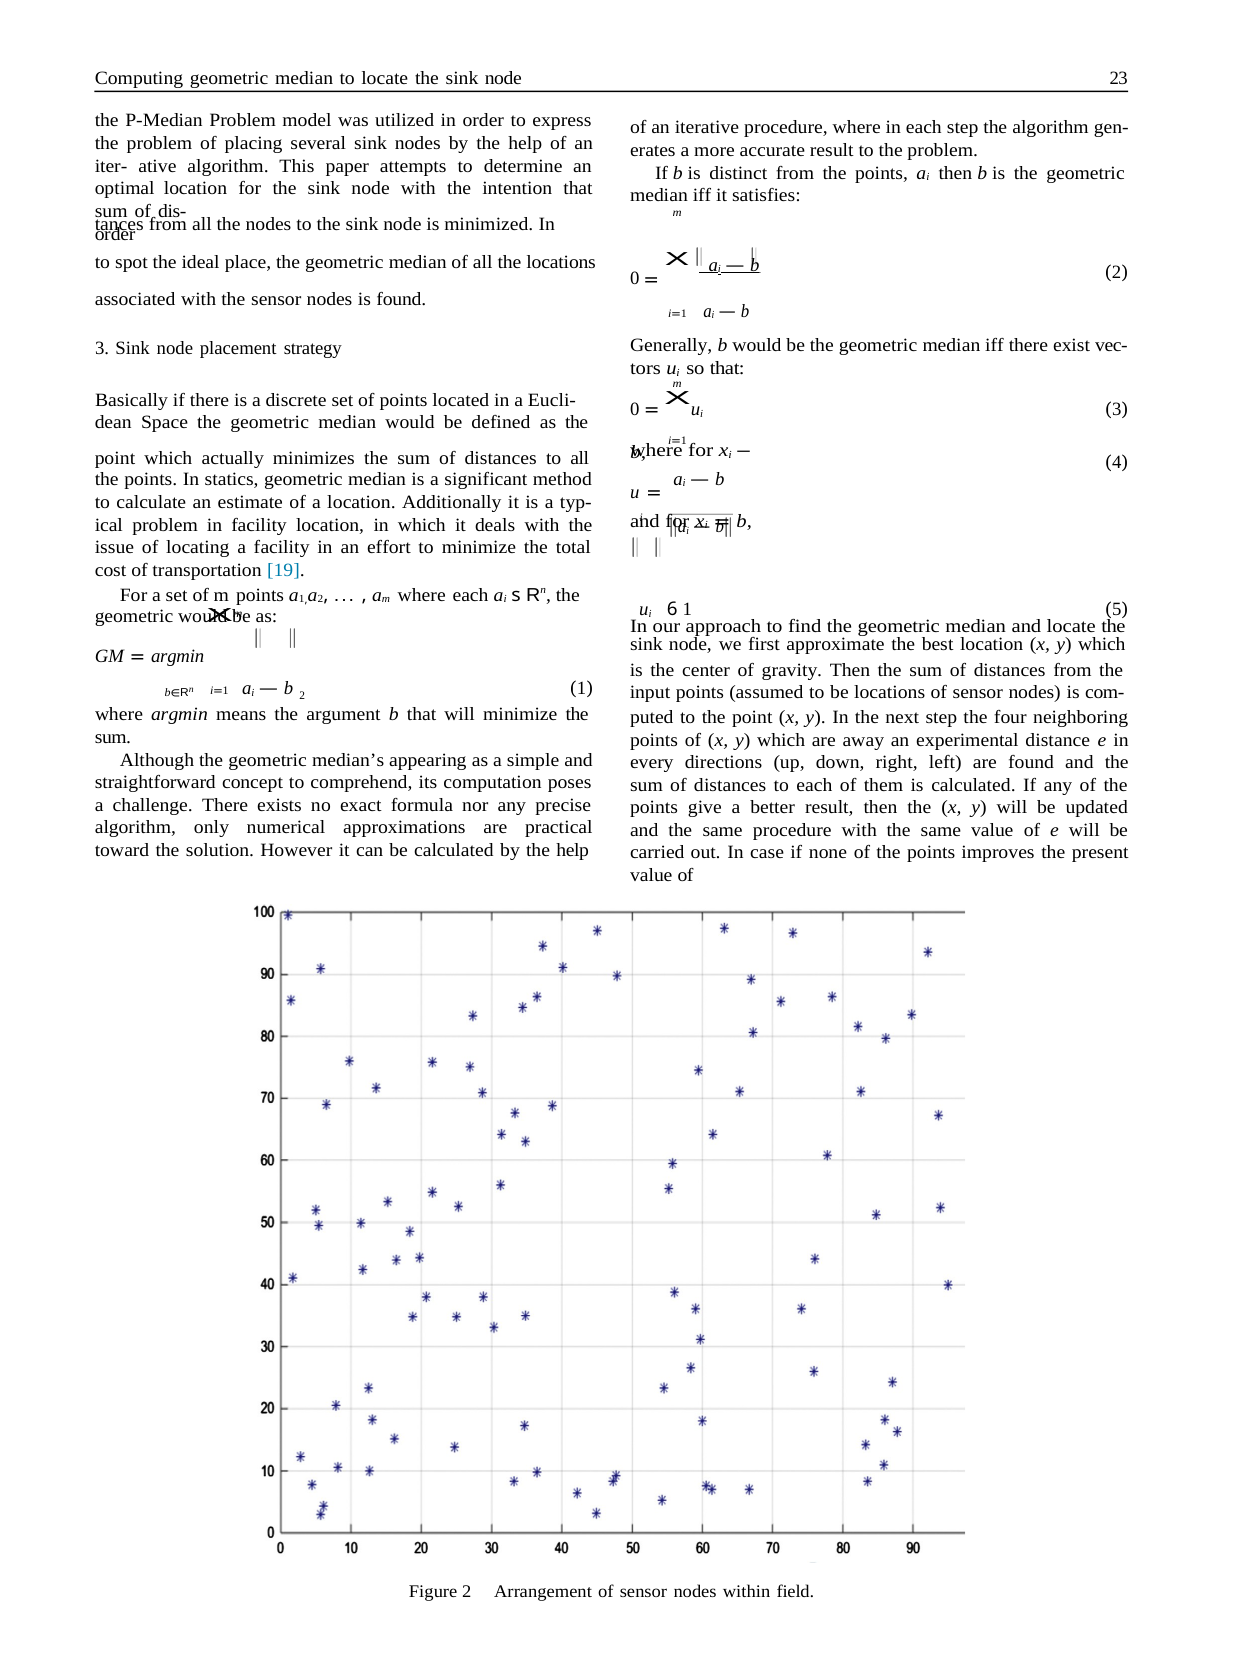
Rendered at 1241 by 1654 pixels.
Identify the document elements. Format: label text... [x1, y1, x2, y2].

text Generally, b would be the geometric median iff there exist vec- [630, 337, 1157, 356]
text and for xi = b, [630, 489, 771, 537]
text puted to the point (x, y). In the next step the four neighboring points of (x, y) which are away an experimental distance e in every directions (up, down, right, left) are found and the sum of distances to each of them is calculated. If any of the points give a better result, then the (x, y) will be updated and the same procedure with the same value of e will be carried out. In case if none of the points improves the present value of [630, 706, 1128, 886]
text Figure 2 Arrangement of sensor nodes within field. [83, 1581, 1139, 1601]
picture [655, 537, 661, 557]
text ai — b [703, 288, 1157, 324]
text u = ai — b [630, 471, 771, 489]
list Sink node placement strategy [95, 337, 596, 358]
text 0 = X ai — b [630, 255, 762, 275]
text Although the geometric median’s appearing as a simple and straightforward concept to comprehend, its computation poses a challenge. There exists no exact formula nor any precise algorithm, only numerical approximations are practical toward the solution. However it can be calculated by the help [94, 748, 593, 861]
text associated with the sensor nodes is found. [94, 288, 434, 310]
text ai — b 2 (1) [242, 653, 596, 705]
text 0 = ui (3) [630, 389, 1157, 422]
text is the center of gravity. Then the sum of distances from the input points (assumed to be locations of sensor nodes) is com- [629, 658, 1157, 703]
text b∈Rn [164, 665, 206, 705]
text point which actually minimizes the sum of distances to all [94, 449, 597, 468]
text of an iterative procedure, where in each step the algorithm gen- erates a more accurate result to the problem. [630, 116, 1157, 161]
text If b is distinct from the points, ai then b is the geometric median iff it satisfies: [630, 162, 1157, 206]
picture [289, 628, 295, 648]
text (4) [1104, 450, 1157, 473]
text the P-Median Problem model was utilized in order to express the problem of placing several sink nodes by the help of an iter- ative algorithm. This paper attempts to determine an optimal location for the sink node with the intention that sum of dis- [94, 109, 593, 221]
text sum. [94, 726, 597, 747]
text i=1 [668, 422, 1157, 449]
text sink node, we first approximate the best location (x, y) which [630, 636, 1157, 653]
text where argmin means the argument b that will minimize the [95, 706, 597, 724]
picture [751, 247, 757, 266]
text (2) [1104, 255, 1157, 285]
text Xm [206, 630, 596, 652]
text ui 6 1 (5) [639, 582, 1157, 624]
text tances from all the nodes to the sink node is minimized. In order [94, 222, 597, 242]
text the points. In statics, geometric median is a significant method to calculate an estimate of a location. Additionally it is a typ- ical problem in facility location, in which it deals with the issue of locating a facility in an effort to minimize the total cost of transportation [19]. [94, 468, 593, 580]
text i=1 [668, 288, 701, 324]
text For a set of m points a1,a2, ... , am where each ai s Rn, the geometric would be as: [94, 582, 596, 626]
picture [253, 904, 966, 1563]
text i=1 [210, 653, 240, 705]
picture [696, 247, 702, 266]
text to spot the ideal place, the geometric median of all the locations [94, 255, 596, 272]
text Basically if there is a discrete set of points located in a Eucli- dean Space the geometric median would be defined as the [94, 388, 596, 433]
text tors ui so that: [630, 357, 1157, 378]
picture [632, 537, 638, 557]
picture [255, 628, 261, 648]
